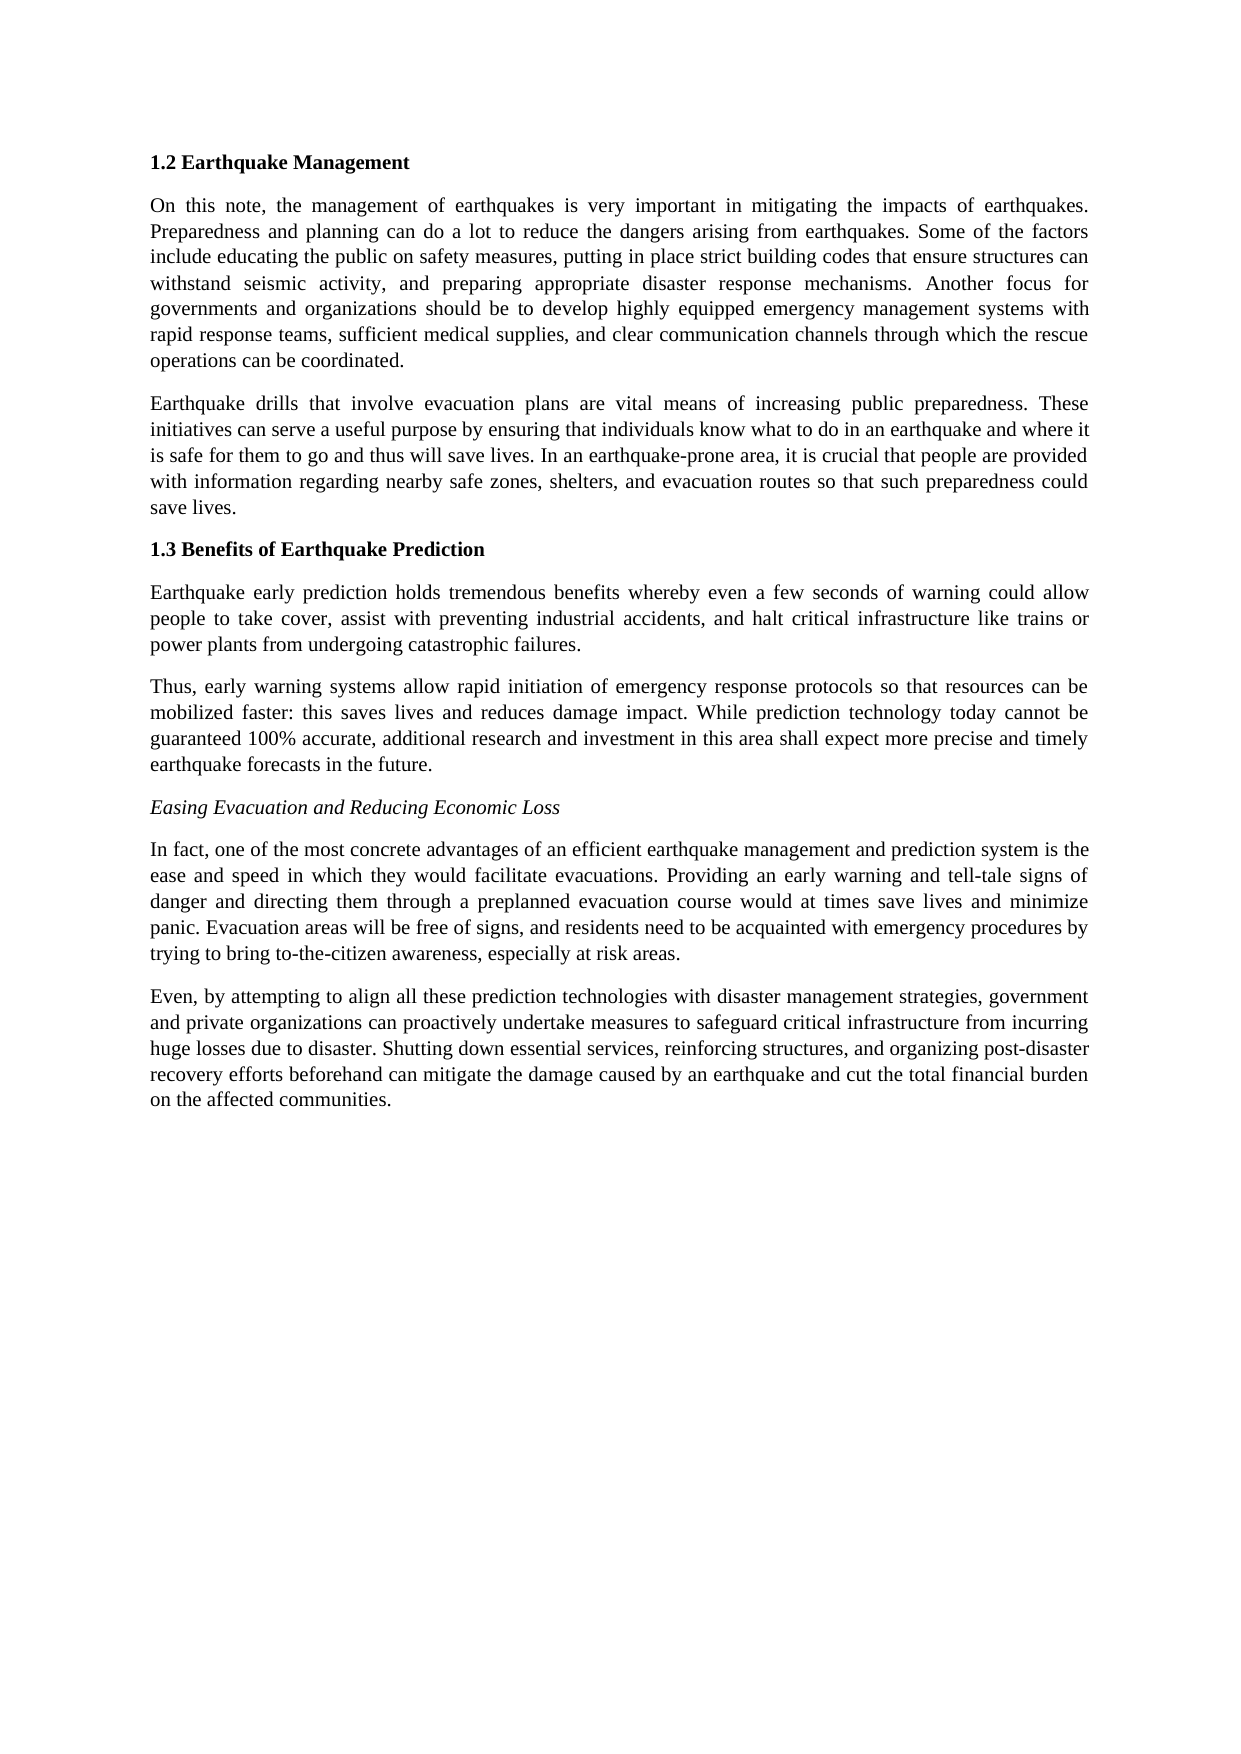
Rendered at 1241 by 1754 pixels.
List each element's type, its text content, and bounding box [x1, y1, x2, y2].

text Earthquake early prediction holds tremendous benefits whereby even a few seconds of warning could allow people to take cover, assist with preventing industrial accidents, and halt critical infrastructure like trains or power plants from undergoing catastrophic failures. [150, 580, 1090, 656]
text 1.3 Benefits of Earthquake Prediction [150, 537, 1090, 561]
text Thus, early warning systems allow rapid initiation of emergency response protocols so that resources can be mobilized faster: this saves lives and reduces damage impact. While prediction technology today cannot be guaranteed 100% accurate, additional research and investment in this area shall expect more precise and timely earthquake forecasts in the future. [150, 674, 1090, 776]
text Even, by attempting to align all these prediction technologies with disaster management strategies, government and private organizations can proactively undertake measures to safeguard critical infrastructure from incurring huge losses due to disaster. Shutting down essential services, reinforcing structures, and organizing post-disaster recovery efforts beforehand can mitigate the damage caused by an earthquake and cut the total financial burden on the affected communities. [150, 984, 1090, 1111]
text Easing Evacuation and Reducing Economic Loss [150, 795, 1090, 819]
text On this note, the management of earthquakes is very important in mitigating the impacts of earthquakes. Preparedness and planning can do a lot to reduce the dangers arising from earthquakes. Some of the factors include educating the public on safety measures, putting in place strict building codes that ensure structures can withstand seismic activity, and preparing appropriate disaster response mechanisms. Another focus for governments and organizations should be to develop highly equipped emergency management systems with rapid response teams, sufficient medical supplies, and clear communication channels through which the rescue operations can be coordinated. [150, 193, 1090, 372]
text 1.2 Earthquake Management [150, 150, 1090, 174]
text In fact, one of the most concrete advantages of an efficient earthquake management and prediction system is the ease and speed in which they would facilitate evacuations. Providing an early warning and tell-tale signs of danger and directing them through a preplanned evacuation course would at times save lives and minimize panic. Evacuation areas will be free of signs, and residents need to be acquainted with emergency procedures by trying to bring to-the-citizen awareness, especially at risk areas. [150, 837, 1090, 965]
text Earthquake drills that involve evacuation plans are vital means of increasing public preparedness. These initiatives can serve a useful purpose by ensuring that individuals know what to do in an earthquake and where it is safe for them to go and thus will save lives. In an earthquake-prone area, it is crucial that people are provided with information regarding nearby safe zones, shelters, and evacuation routes so that such preparedness could save lives. [150, 391, 1090, 519]
